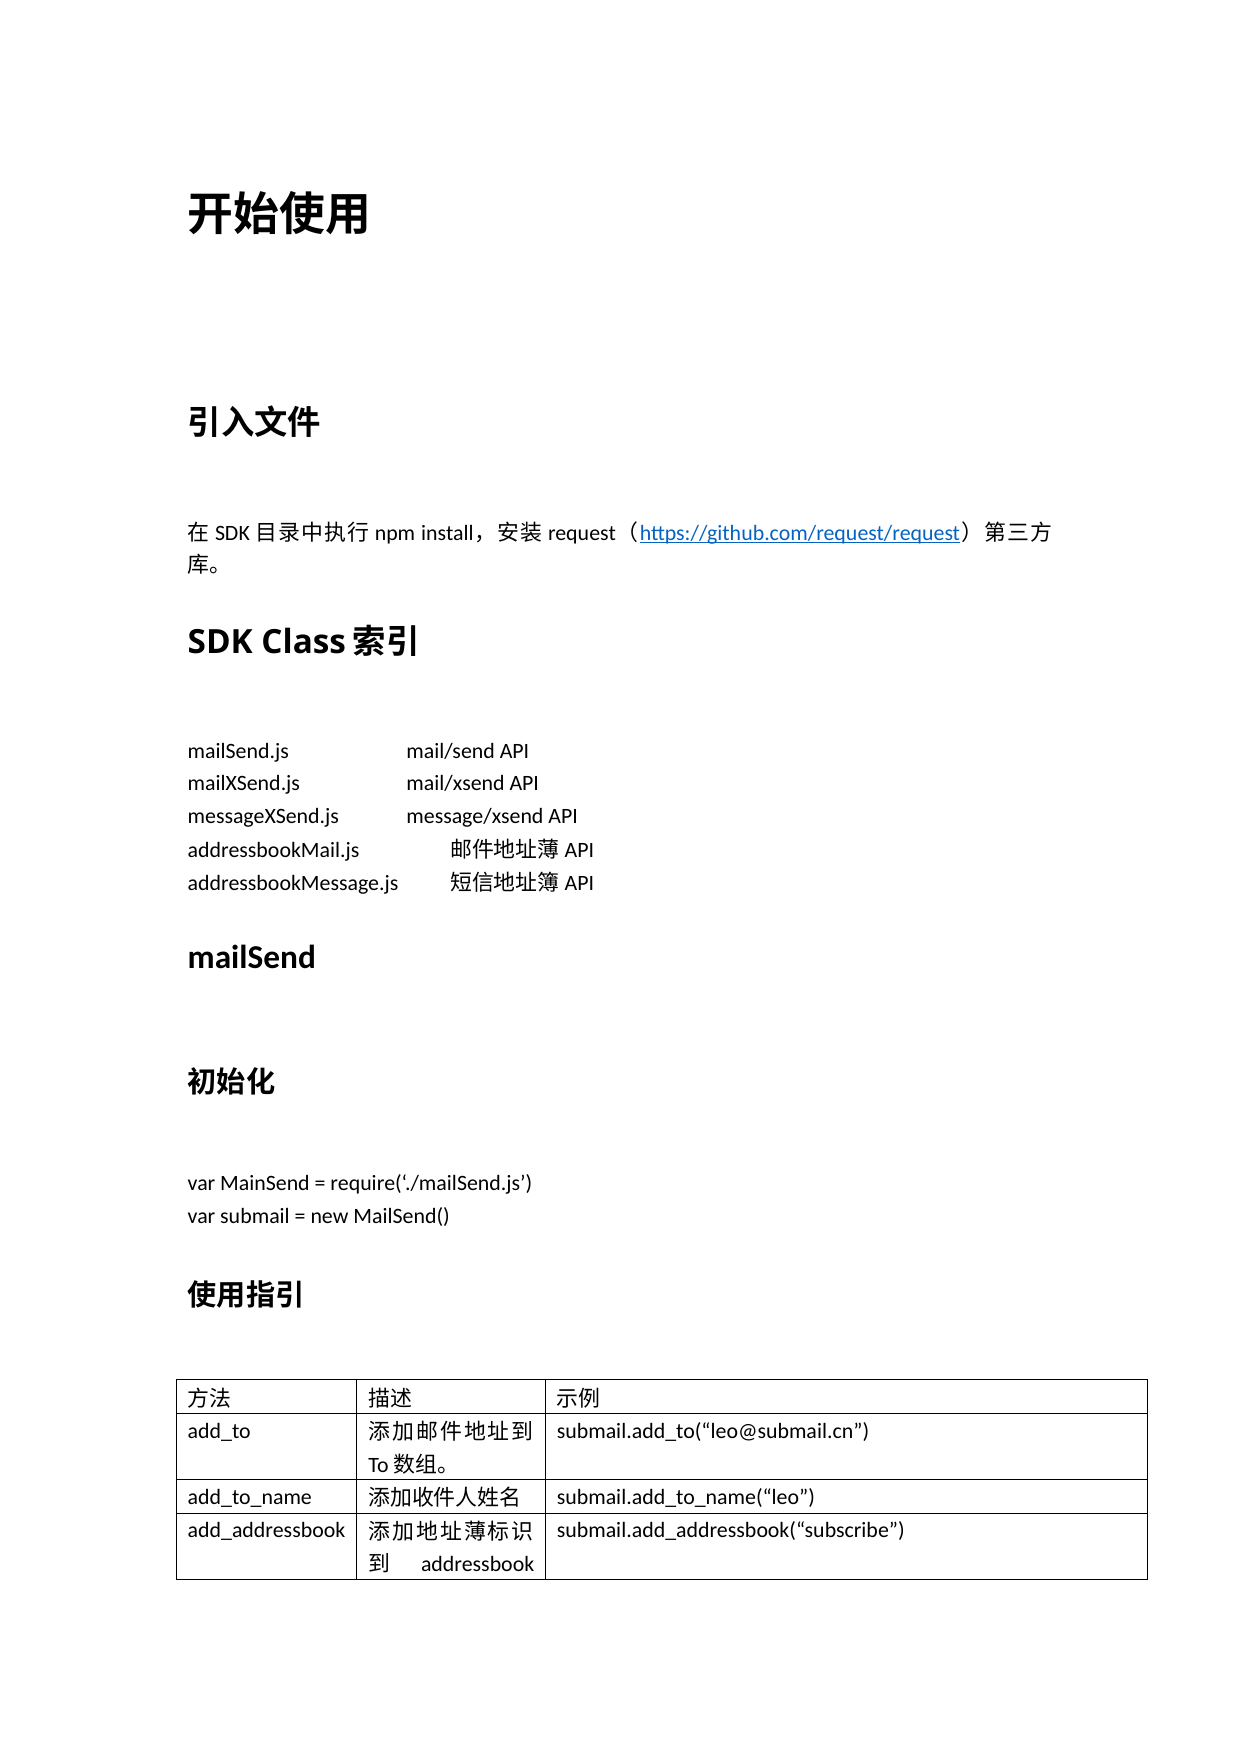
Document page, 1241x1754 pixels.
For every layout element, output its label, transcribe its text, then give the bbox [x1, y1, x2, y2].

table_header 方法 [177, 1380, 356, 1413]
table_cell submail.add_to(“leo@submail.cn”) [546, 1414, 1147, 1479]
text messageXSend.js message/xsend API [187, 799, 1053, 832]
table_cell add_to [177, 1414, 356, 1479]
table_header 示例 [546, 1380, 1147, 1413]
subtitle SDK Class索引 [187, 607, 1053, 672]
table_cell 添加邮件地址到 To 数组。 [357, 1414, 545, 1479]
table_cell add_to_name [177, 1480, 356, 1512]
text addressbookMail.js 邮件地址薄 API [187, 832, 1053, 864]
table_header 描述 [357, 1380, 545, 1413]
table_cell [357, 1514, 545, 1578]
subtitle 使用指引 [187, 1261, 1053, 1326]
subtitle 引入文件 [187, 387, 1053, 452]
text 在SDK目录中执行npm install，安装request（https://github.com/request/request）第三方库。 [187, 514, 1053, 579]
table_cell submail.add_to_name(“leo”) [546, 1480, 1147, 1512]
subtitle 开始使用 [187, 162, 1053, 259]
table_cell add_addressbook [177, 1514, 356, 1578]
subtitle mailSend [187, 924, 1053, 989]
text mailSend.js mail/send API [187, 734, 1053, 767]
text addressbookMessage.js 短信地址簿 API [187, 864, 1053, 897]
subtitle 初始化 [187, 1047, 1053, 1112]
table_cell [546, 1514, 1147, 1578]
text var submail = new MailSend() [187, 1199, 1053, 1231]
text var MainSend = require(‘./mailSend.js’) [187, 1166, 1053, 1199]
text mailXSend.js mail/xsend API [187, 767, 1053, 799]
table_cell 添加收件人姓名 [357, 1480, 545, 1512]
